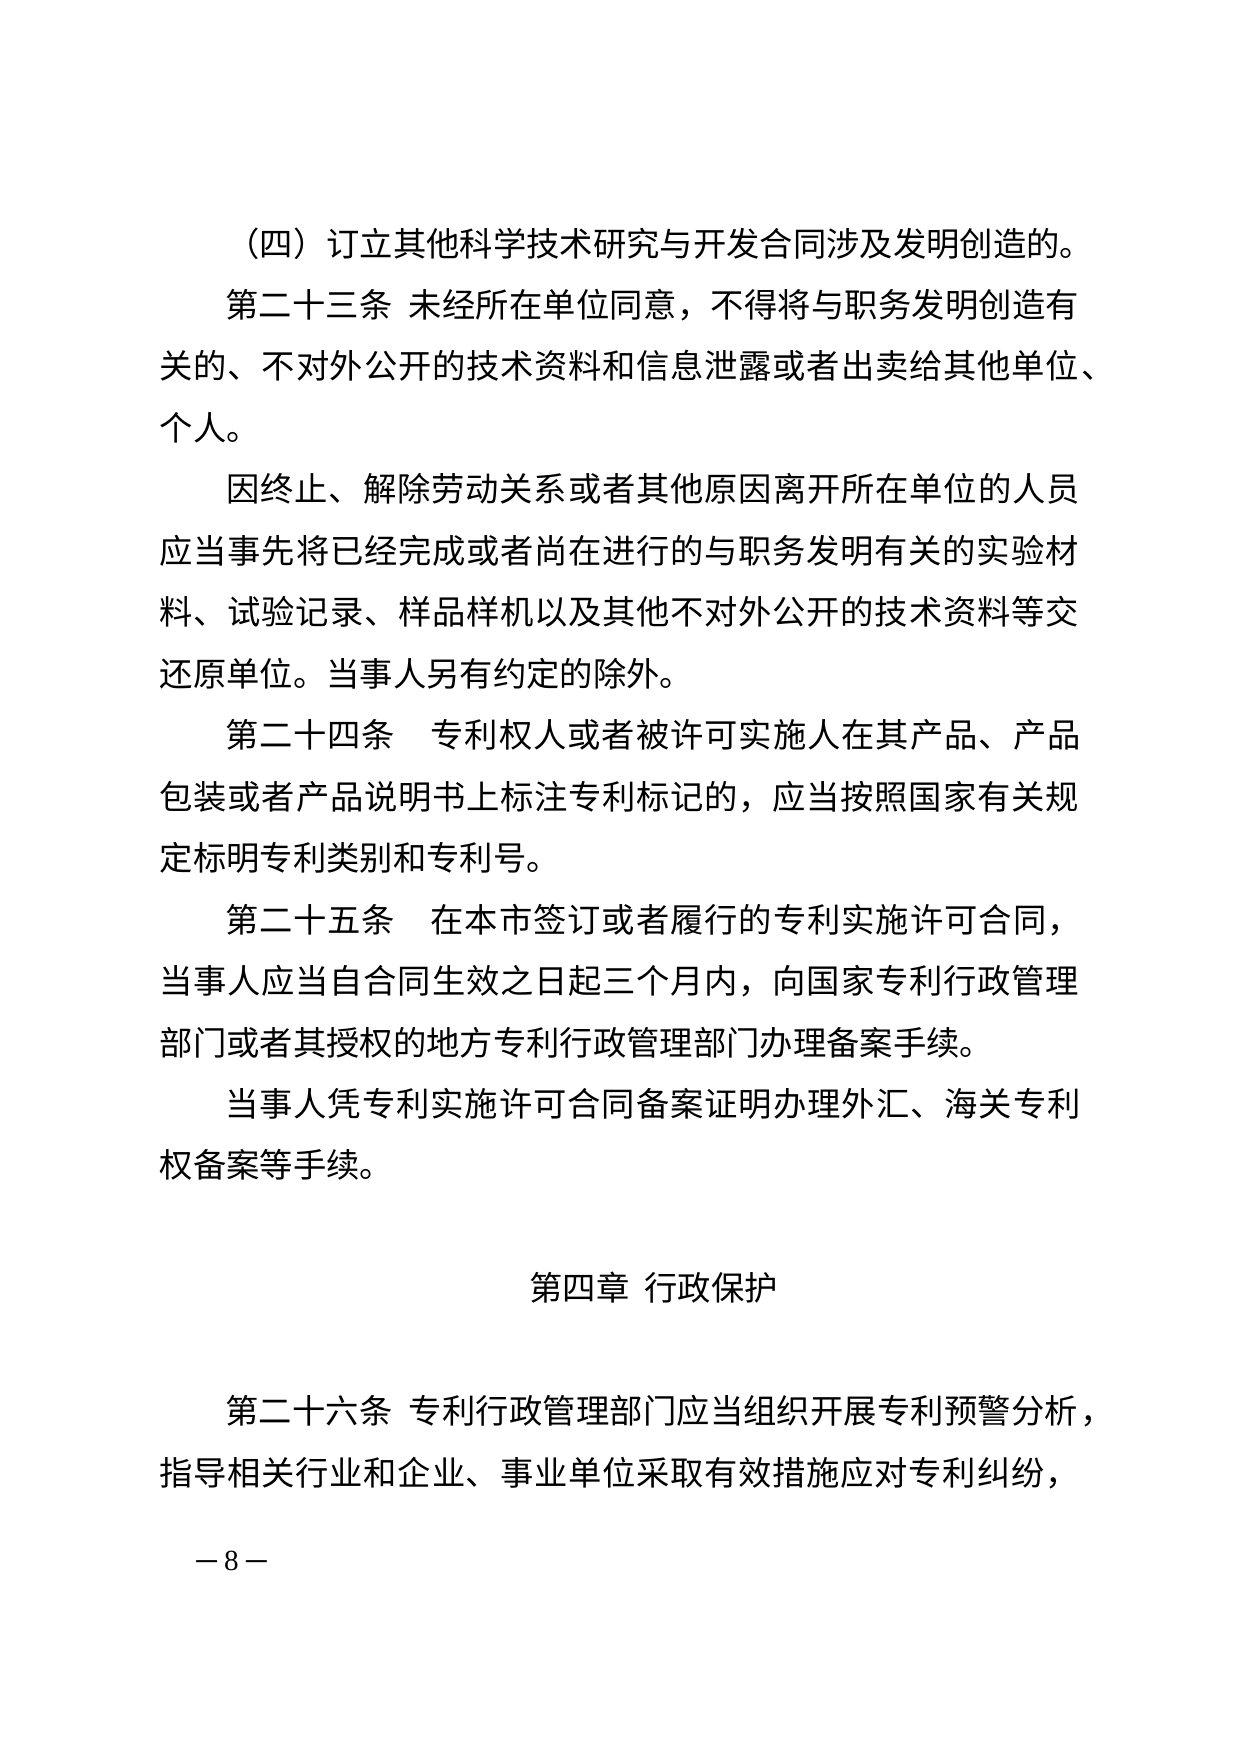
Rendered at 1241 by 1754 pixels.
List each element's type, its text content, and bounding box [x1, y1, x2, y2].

text 第四章 行政保护 [159, 1252, 1081, 1313]
text 因终止、解除劳动关系或者其他原因离开所在单位的人员，应当事先将已经完成或者尚在进行的与职务发明有关的实验材料、试验记录、样品样机以及其他不对外公开的技术资料等交还原单位。当事人另有约定的除外。 [159, 453, 1081, 698]
text 第二十三条 未经所在单位同意，不得将与职务发明创造有关的、不对外公开的技术资料和信息泄露或者出卖给其他单位、个人。 [159, 268, 1081, 453]
text 第二十四条 专利权人或者被许可实施人在其产品、产品包装或者产品说明书上标注专利标记的，应当按照国家有关规定标明专利类别和专利号。 [159, 698, 1081, 883]
text 当事人凭专利实施许可合同备案证明办理外汇、海关专利权备案等手续。 [159, 1067, 1081, 1190]
text 第二十五条 在本市签订或者履行的专利实施许可合同，当事人应当自合同生效之日起三个月内，向国家专利行政管理部门或者其授权的地方专利行政管理部门办理备案手续。 [159, 883, 1081, 1067]
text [159, 1374, 1081, 1497]
text （四）订立其他科学技术研究与开发合同涉及发明创造的。 [159, 207, 1081, 268]
